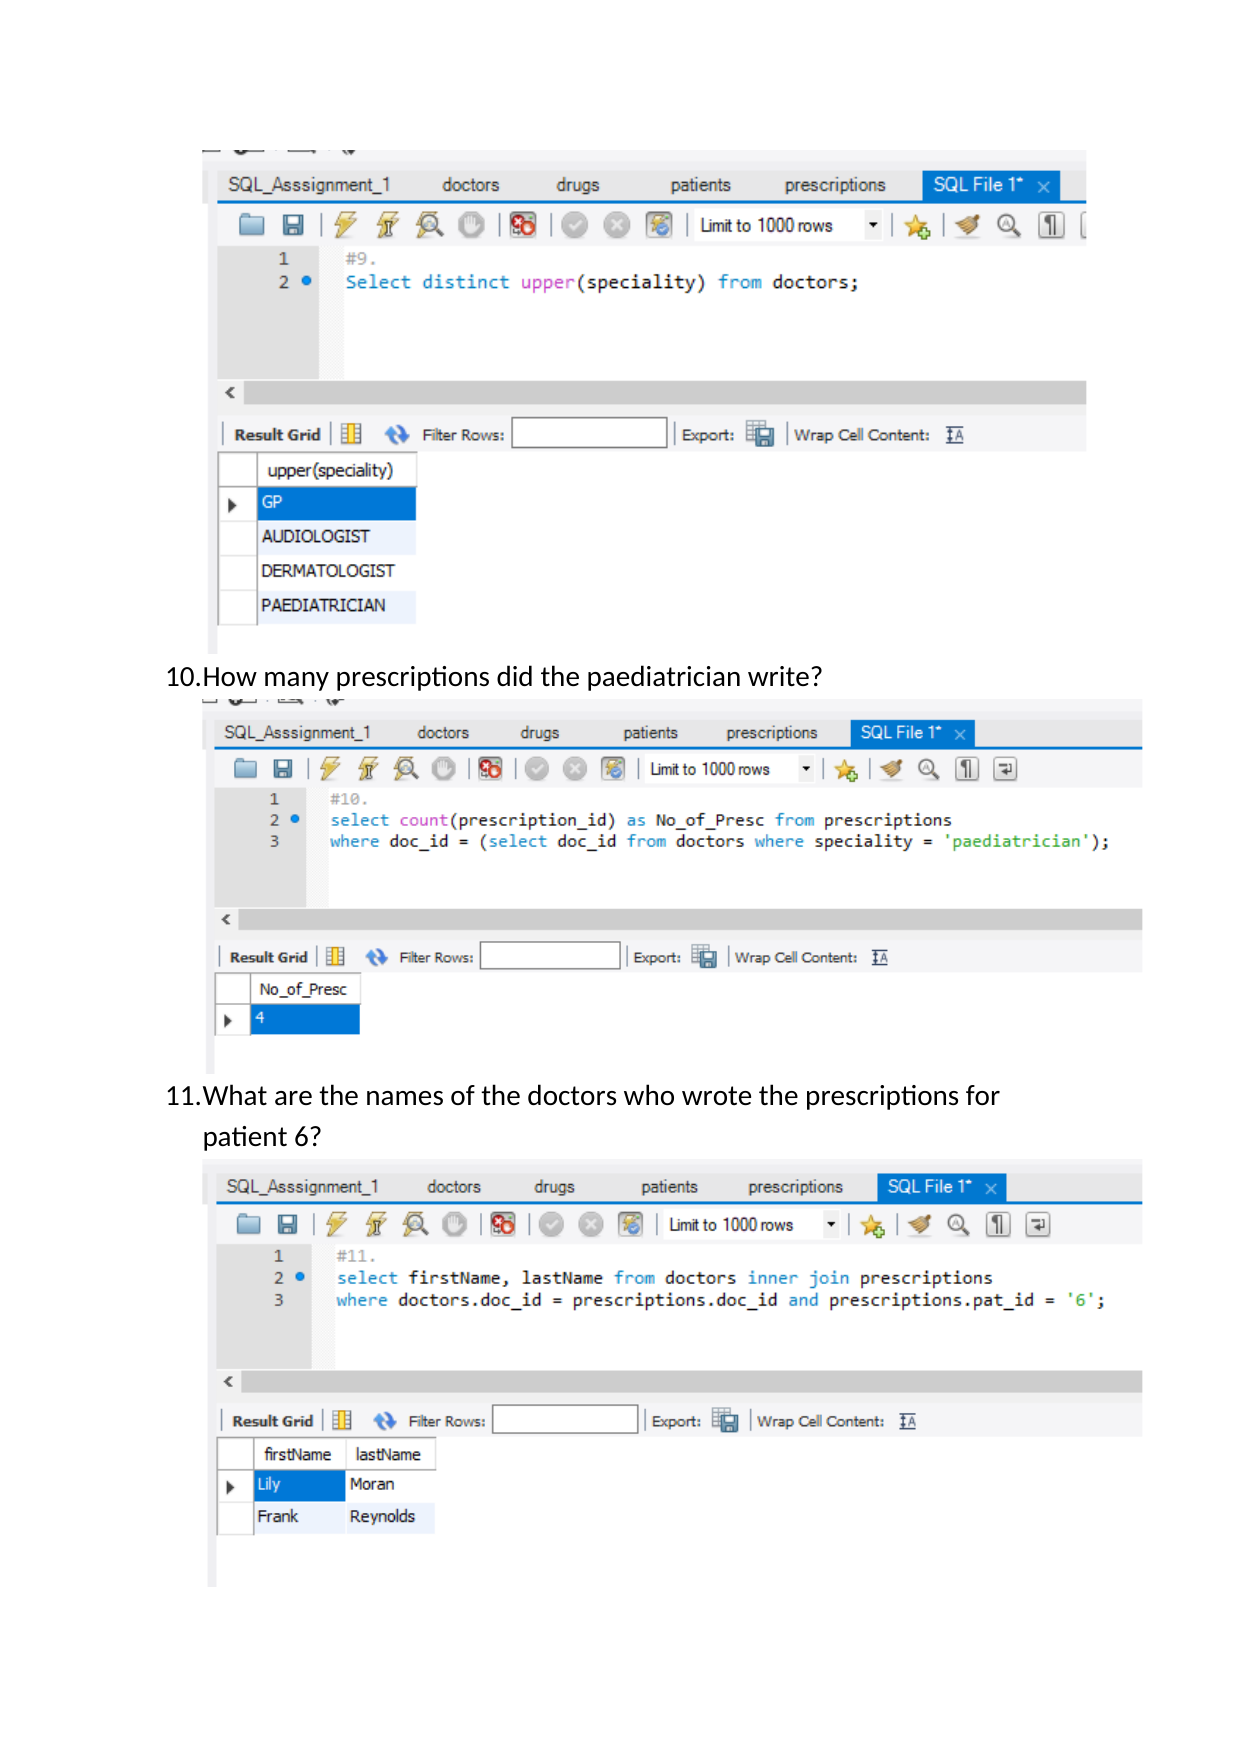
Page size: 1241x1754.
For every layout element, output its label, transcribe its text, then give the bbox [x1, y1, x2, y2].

picture [202, 150, 1087, 654]
list What are the names of the doctors who wrote the prescriptions for patient 6? [165, 1077, 1090, 1154]
picture [202, 699, 1143, 1074]
list How many prescriptions did the paediatrician write? [165, 658, 1090, 694]
picture [202, 1159, 1143, 1587]
